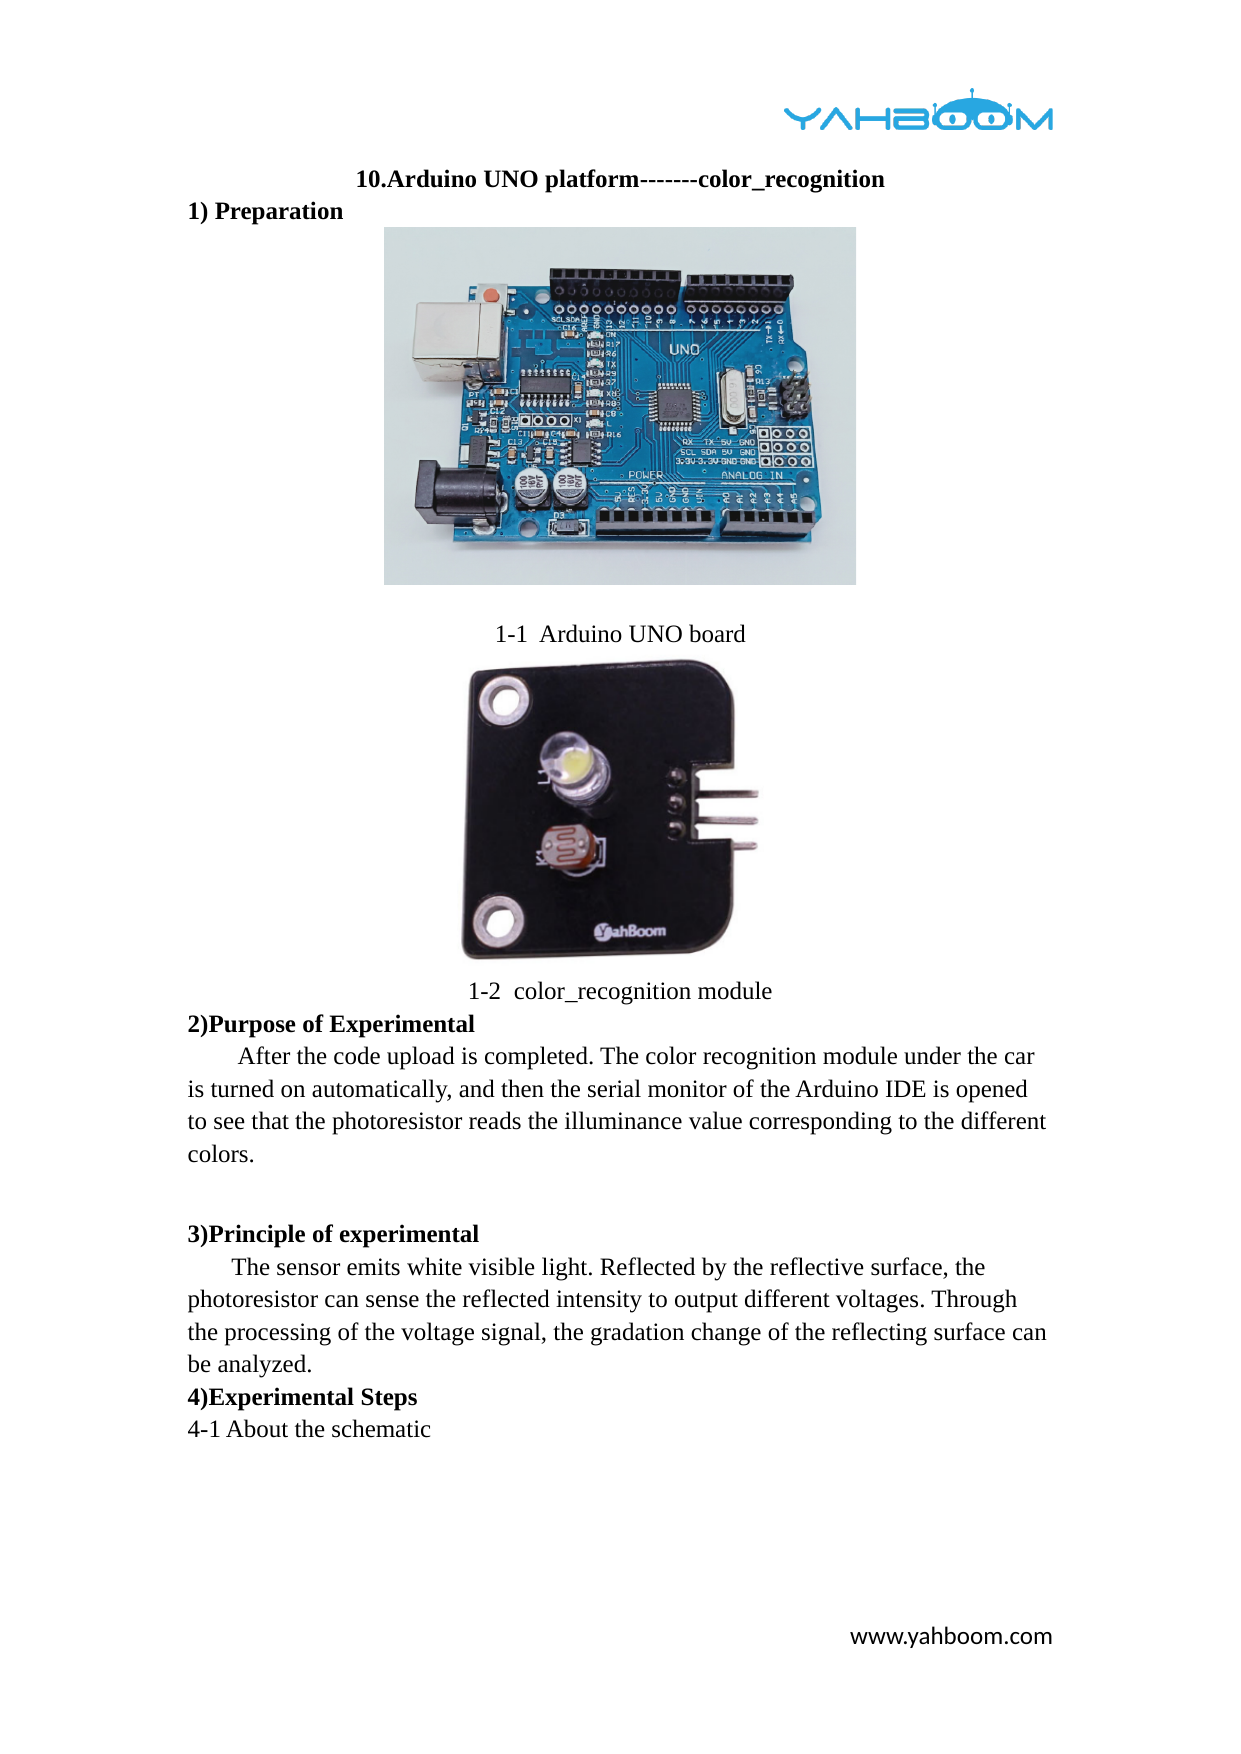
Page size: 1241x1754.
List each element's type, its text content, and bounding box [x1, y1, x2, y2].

picture [784, 88, 1053, 130]
list Preparation [187, 194, 1053, 227]
text 1-2 color_recognition module [187, 974, 1053, 1007]
list 3)Principle of experimental [187, 1217, 1053, 1250]
list 1-1 Arduino UNO board [187, 617, 1053, 649]
list 2)Purpose of Experimental [187, 1007, 1053, 1039]
list 4)Experimental Steps [187, 1380, 1053, 1412]
list 10.Arduino UNO platform-------color_recognition [187, 162, 1053, 194]
text The sensor emits white visible light. Reflected by the reflective surface, the photoresistor can sense the reflected intensity to output different voltages. Through the processing of the voltage signal, the gradation change of the reflecting surface can be analyzed. [187, 1250, 1053, 1380]
picture [384, 227, 857, 585]
text 4-1 About the schematic [187, 1412, 1053, 1445]
text After the code upload is completed. The color recognition module under the car is turned on automatically, and then the serial monitor of the Arduino IDE is opened to see that the photoresistor reads the illuminance value corresponding to the different colors. [187, 1039, 1053, 1169]
picture [456, 649, 784, 971]
